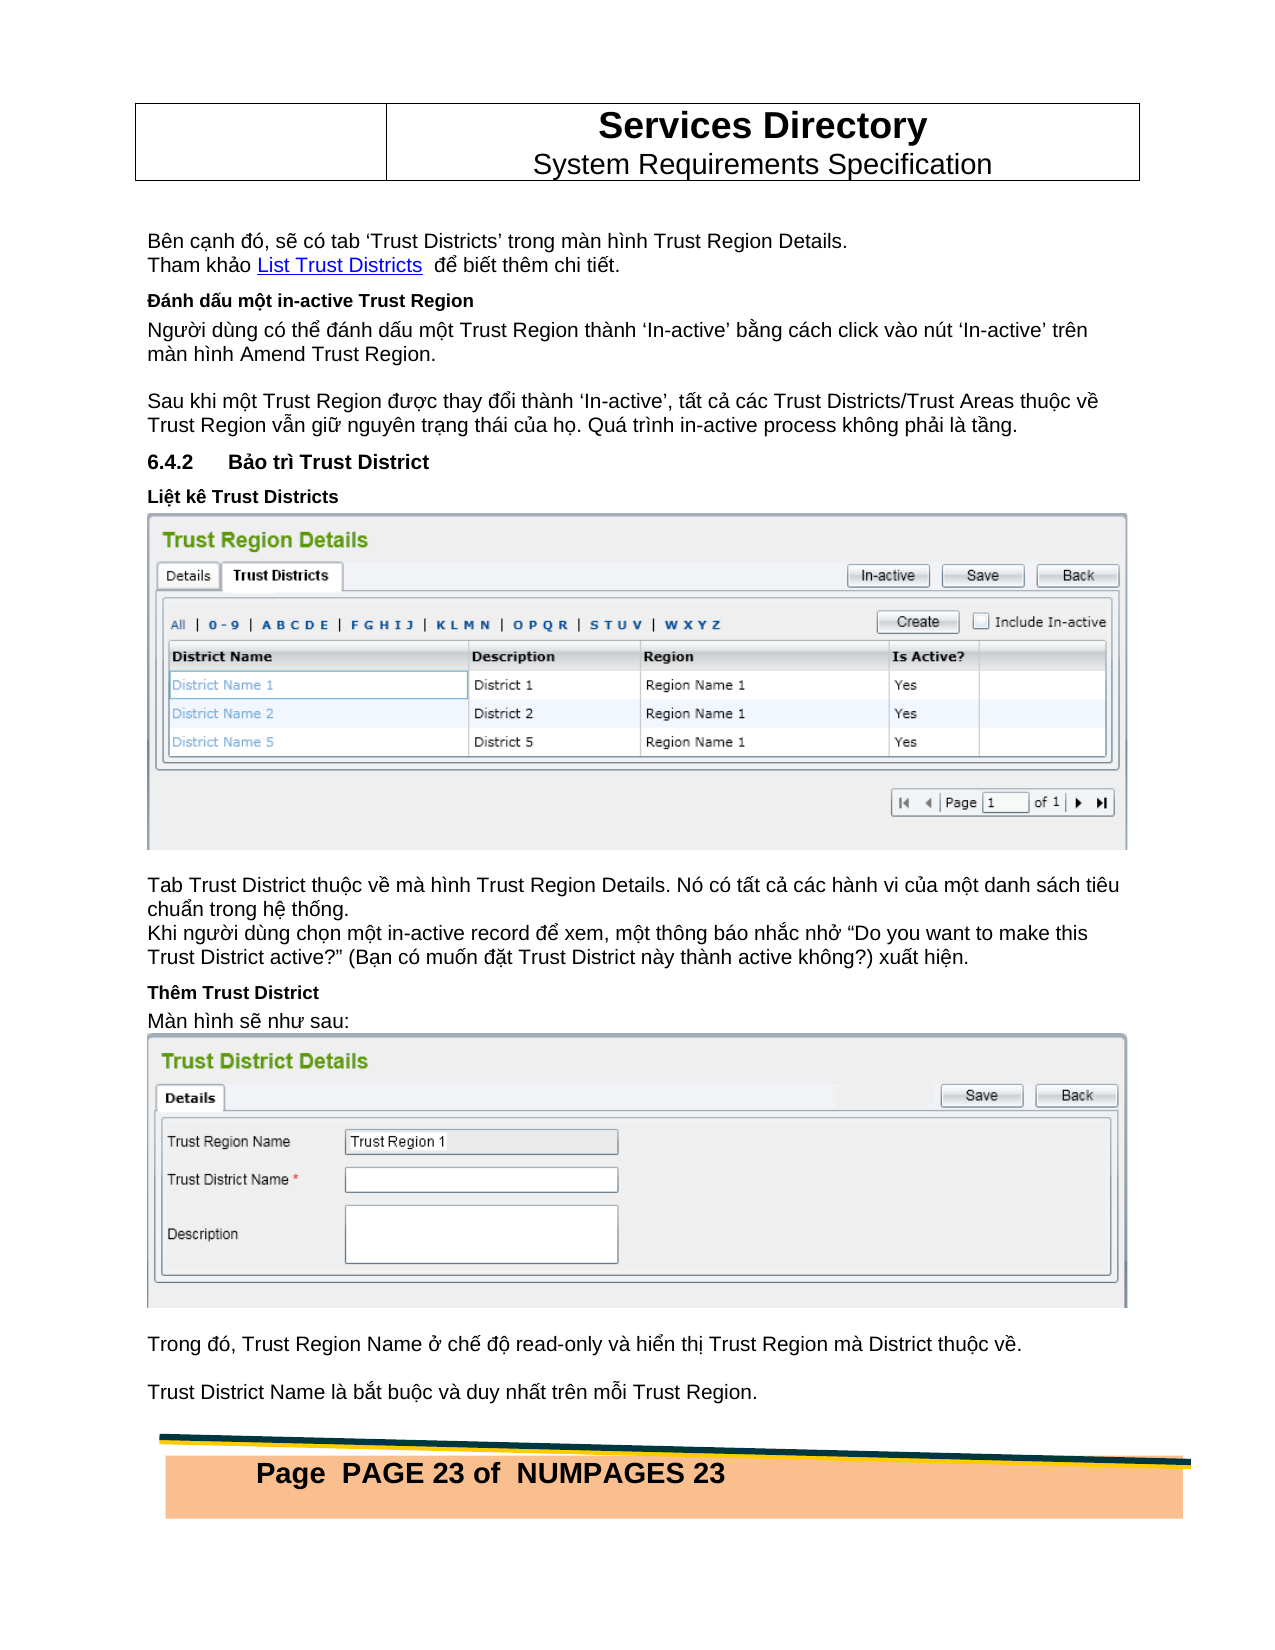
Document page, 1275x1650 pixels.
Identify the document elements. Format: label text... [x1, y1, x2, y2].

text Tham khảo List Trust Districts để biết thêm chi tiết. [147, 253, 1128, 277]
text Sau khi một Trust Region được thay đổi thành ‘In-active’, tất cả các Trust Districts/Trust Areas thuộc về Trust Region vẫn giữ nguyên trạng thái của họ. Quá trình in-active process không phải là tầng. [147, 389, 1128, 437]
text Khi người dùng chọn một in-active record để xem, một thông báo nhắc nhở “Do you want to make this Trust District active?” (Bạn có muốn đặt Trust District này thành active không?) xuất hiện. [147, 921, 1128, 969]
text Bên cạnh đó, sẽ có tab ‘Trust Districts’ trong màn hình Trust Region Details. [147, 229, 1128, 253]
picture [147, 1033, 1128, 1308]
picture [147, 513, 1128, 850]
text Tab Trust District thuộc về mà hình Trust Region Details. Nó có tất cả các hành vi của một danh sách tiêu chuẩn trong hệ thống. [147, 873, 1128, 921]
subtitle Thêm Trust District [147, 982, 1128, 1003]
text Trong đó, Trust Region Name ở chế độ read-only và hiển thị Trust Region mà District thuộc về. [147, 1332, 1128, 1356]
text Trust District Name là bắt buộc và duy nhất trên mỗi Trust Region. [147, 1379, 1128, 1403]
subtitle Liệt kê Trust Districts [147, 486, 1128, 508]
subtitle Bảo trì Trust District [147, 450, 1128, 474]
subtitle Đánh dấu một in-active Trust Region [147, 289, 1128, 311]
text Người dùng có thể đánh dấu một Trust Region thành ‘In-active’ bằng cách click vào nút ‘In-active’ trên màn hình Amend Trust Region. [147, 317, 1128, 365]
text Màn hình sẽ như sau: [147, 1009, 1128, 1033]
